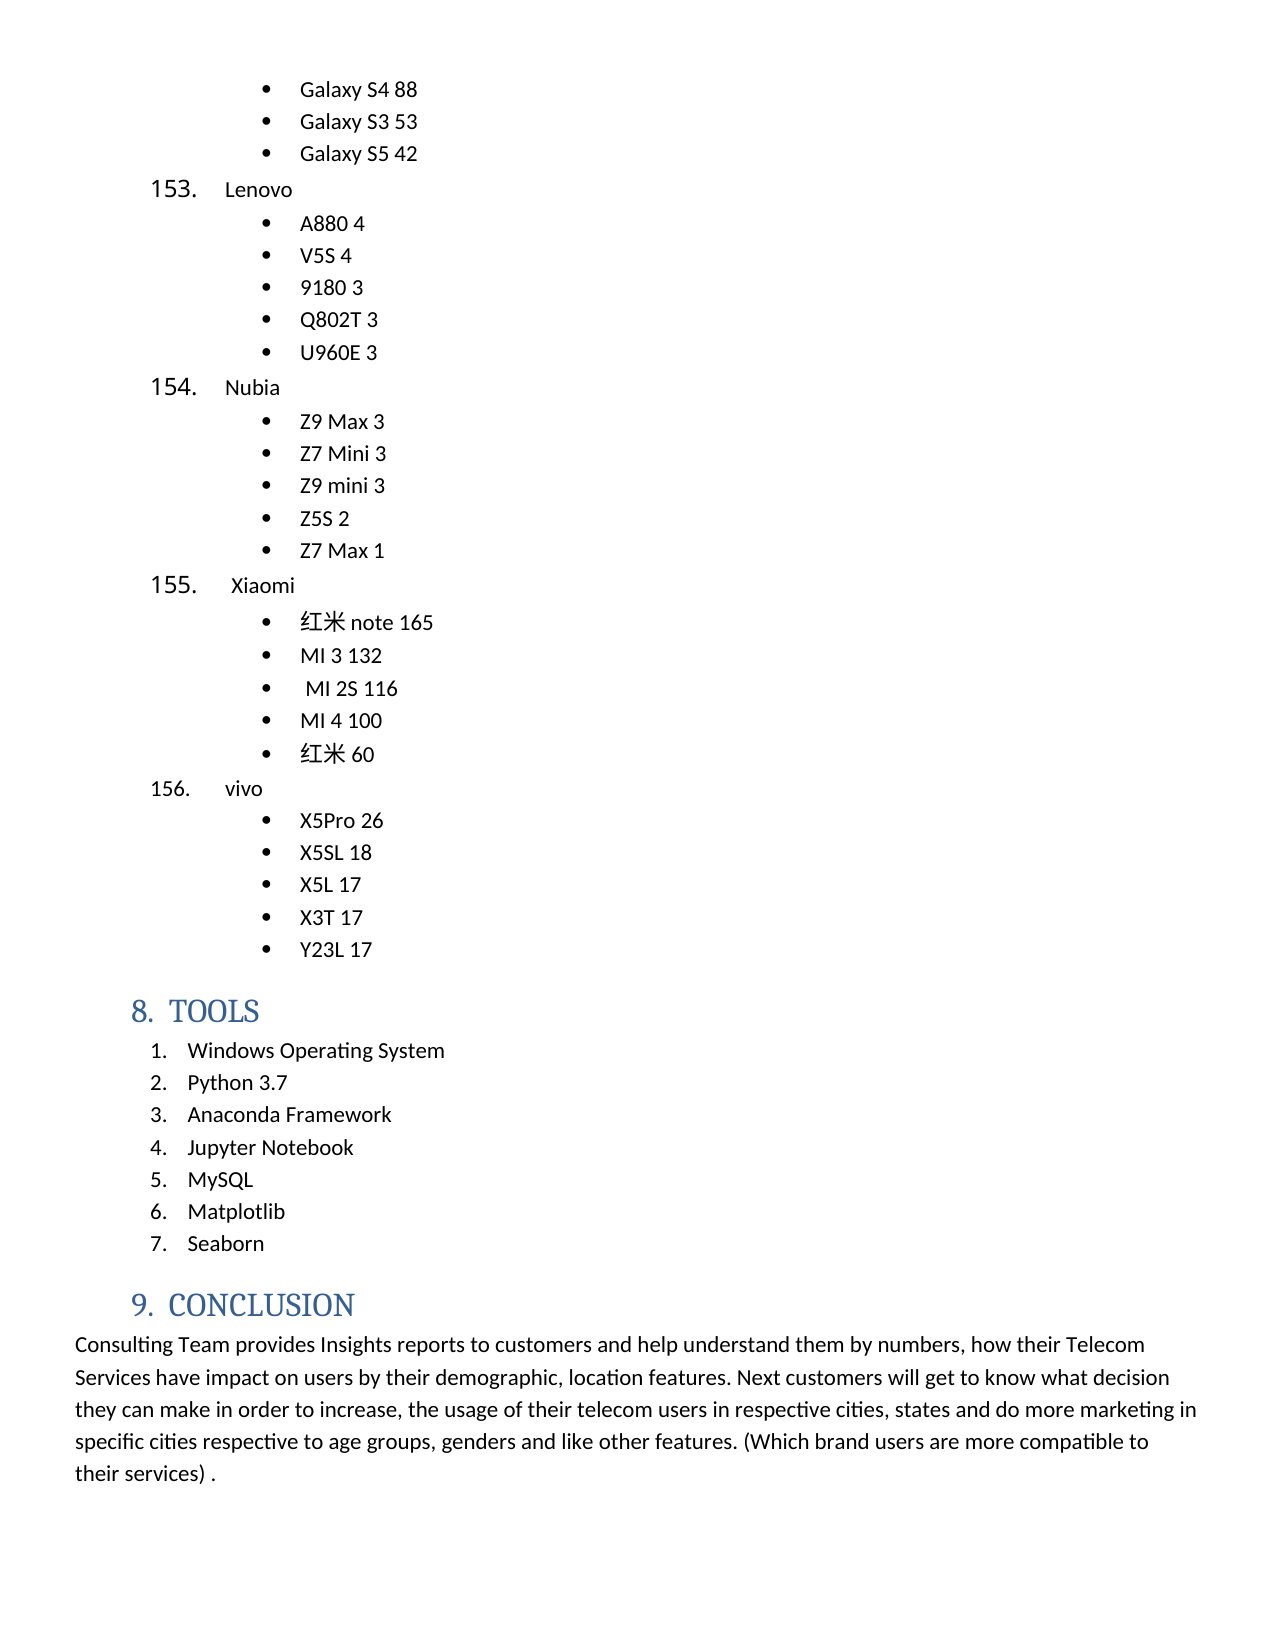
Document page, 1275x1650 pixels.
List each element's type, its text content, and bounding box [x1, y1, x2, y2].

list 红米note 165 [262, 606, 1200, 637]
list Z7 Max 1 [262, 536, 1200, 564]
list Q802T 3 [262, 306, 1200, 333]
list 9180 3 [262, 273, 1200, 301]
list MI 2S 116 [262, 674, 1200, 702]
list Xiaomi [150, 568, 1200, 601]
list Z9 mini 3 [262, 472, 1200, 500]
list MySQL [150, 1165, 1200, 1193]
list X5Pro 26 [262, 806, 1200, 834]
list U960E 3 [262, 338, 1200, 366]
list A880 4 [262, 209, 1200, 237]
list MI 3 132 [262, 642, 1200, 669]
list 红米 60 [262, 738, 1200, 769]
list MI 4 100 [262, 706, 1200, 734]
list Windows Operating System [150, 1036, 1200, 1064]
list Lenovo [150, 172, 1200, 204]
list X5SL 18 [262, 838, 1200, 866]
list V5S 4 [262, 241, 1200, 269]
list Y23L 17 [262, 935, 1200, 963]
list X5L 17 [262, 871, 1200, 899]
subtitle TOOLS [131, 992, 1200, 1031]
list Z9 Max 3 [262, 407, 1200, 435]
text Consulting Team provides Insights reports to customers and help understand them by numbers, how their Telecom Services have impact on users by their demographic, location features. Next customers will get to know what decision they can make in order to increase, the usage of their telecom users in respective cities, states and do more marketing in specific cities respective to age groups, genders and like other features. (Which brand users are more compatible to their services) . [75, 1331, 1200, 1487]
list Matplotlib [150, 1197, 1200, 1225]
subtitle CONCLUSION [131, 1287, 1200, 1325]
list Anaconda Framework [150, 1101, 1200, 1129]
list Z7 Mini 3 [262, 439, 1200, 467]
list Python 3.7 [150, 1068, 1200, 1096]
list Jupyter Notebook [150, 1133, 1200, 1161]
list Galaxy S5 42 [262, 139, 1200, 167]
list vivo [150, 774, 1200, 802]
list Seaborn [150, 1229, 1200, 1257]
list X3T 17 [262, 903, 1200, 931]
list Galaxy S4 88 [262, 75, 1200, 103]
list Z5S 2 [262, 504, 1200, 532]
list Nubia [150, 370, 1200, 402]
list Galaxy S3 53 [262, 107, 1200, 135]
